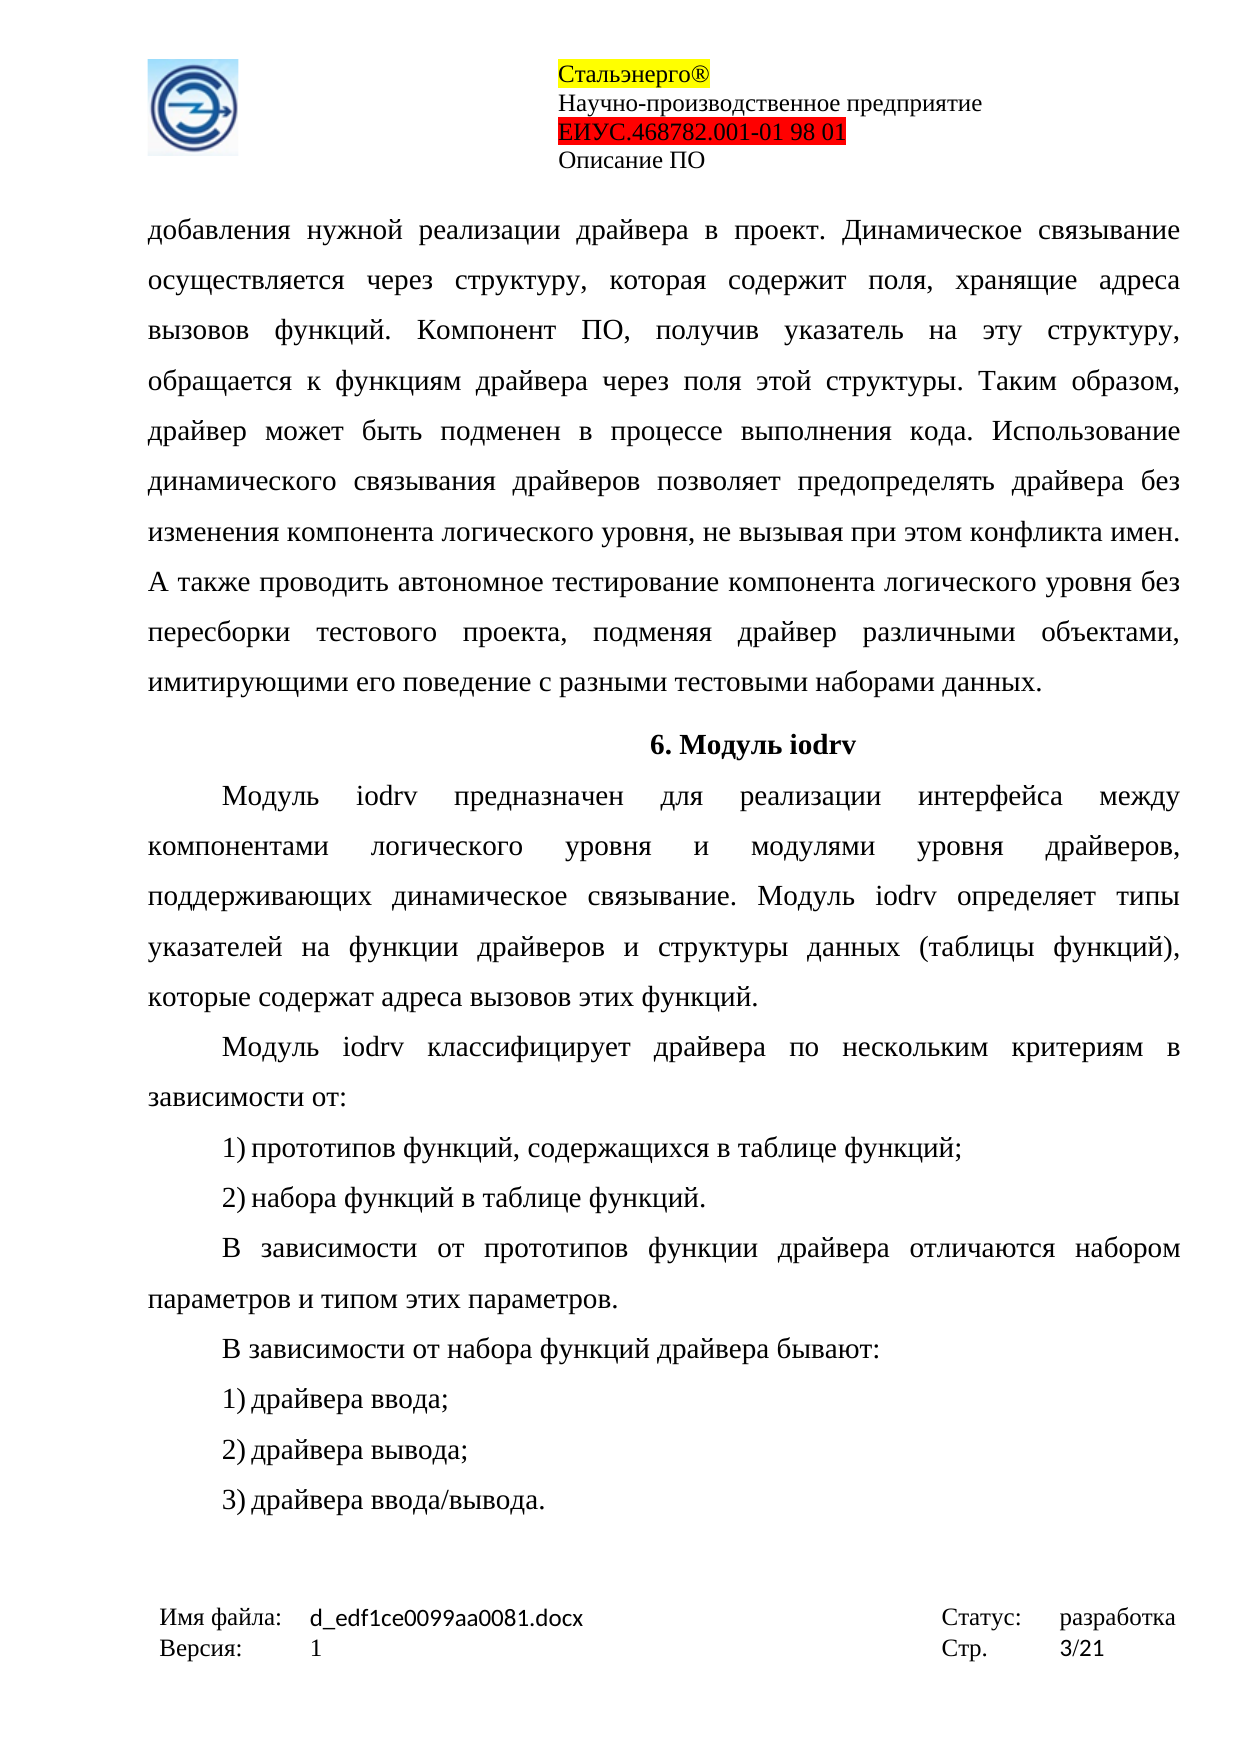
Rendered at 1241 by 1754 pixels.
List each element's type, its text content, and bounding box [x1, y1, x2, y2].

text Модуль iodrv предназначен для реализации интерфейса между компонентами логического уровня и модулями уровня драйверов, поддерживающих динамическое связывание. Модуль iodrv определяет типы указателей на функции драйверов и структуры данных (таблицы функций), которые содержат адреса вызовов этих функций. [148, 778, 1181, 1012]
text В зависимости от прототипов функции драйвера отличаются набором параметров и типом этих параметров. [148, 1231, 1181, 1314]
text В зависимости от набора функций драйвера бывают: [148, 1331, 1181, 1365]
list драйвера ввода; [148, 1381, 1181, 1415]
list драйвера ввода/вывода. [148, 1482, 1181, 1516]
list набора функций в таблице функций. [148, 1180, 1181, 1214]
list 6. Модуль iodrv [325, 727, 1181, 761]
text Модуль iodrv классифицирует драйвера по нескольким критериям в зависимости от: [148, 1029, 1181, 1113]
list драйвера вывода; [148, 1432, 1181, 1465]
picture [147, 59, 239, 156]
list прототипов функций, содержащихся в таблице функций; [148, 1130, 1181, 1163]
